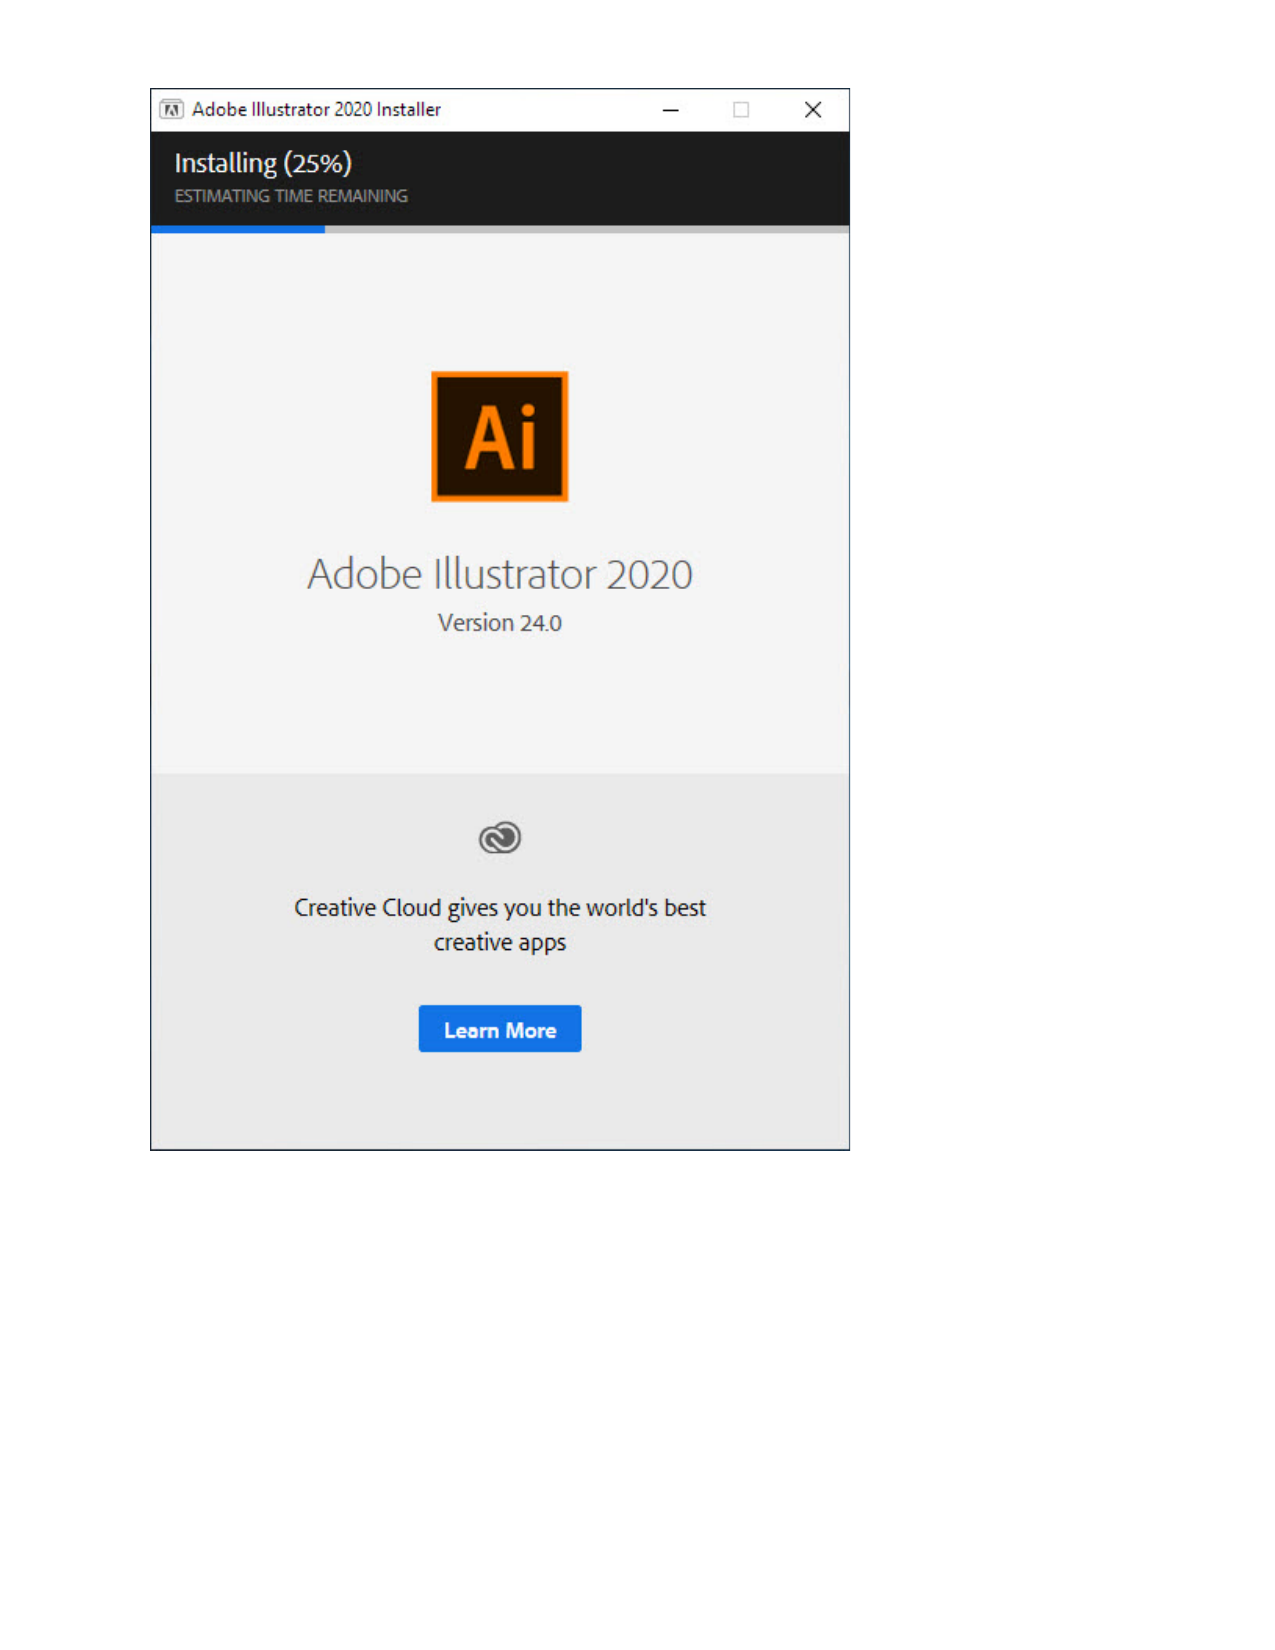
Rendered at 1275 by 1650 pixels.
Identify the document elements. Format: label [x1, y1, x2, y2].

picture [150, 88, 851, 1151]
